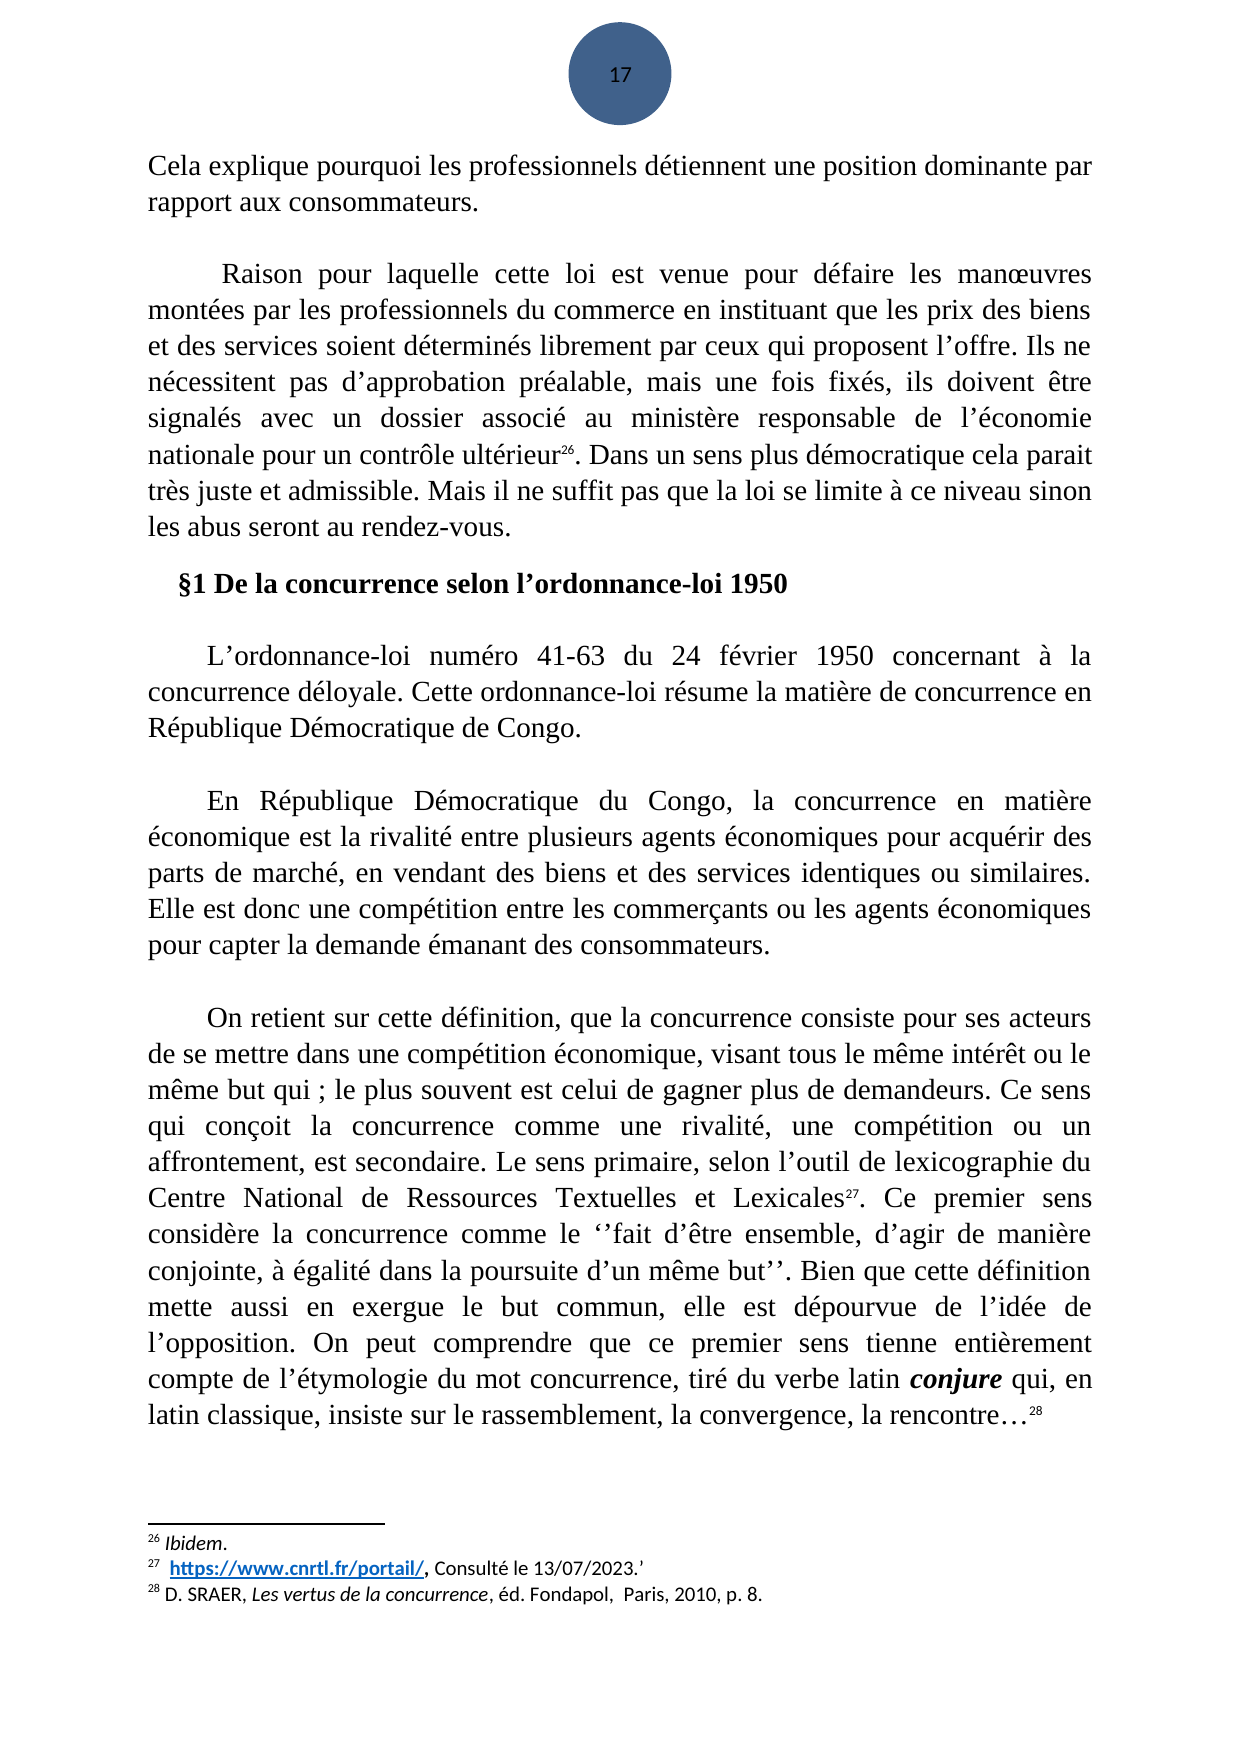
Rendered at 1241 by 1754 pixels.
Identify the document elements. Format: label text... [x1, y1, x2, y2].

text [148, 148, 1093, 217]
text Raison pour laquelle cette loi est venue pour défaire les manœuvres montées par les professionnels du commerce en instituant que les prix des biens et des services soient déterminés librement par ceux qui proposent l’offre. Ils ne nécessitent pas d’approbation préalable, mais une fois fixés, ils doivent être signalés avec un dossier associé au ministère responsable de l’économie nationale pour un contrôle ultérieur. Dans un sens plus démocratique cela parait très juste et admissible. Mais il ne suffit pas que la loi se limite à ce niveau sinon les abus seront au rendez-vous. [148, 256, 1093, 543]
subtitle §1 De la concurrence selon l’ordonnance-loi 1950 [177, 566, 1093, 599]
text En République Démocratique du Congo, la concurrence en matière économique est la rivalité entre plusieurs agents économiques pour acquérir des parts de marché, en vendant des biens et des services identiques ou similaires. Elle est donc une compétition entre les commerçants ou les agents économiques pour capter la demande émanant des consommateurs. [148, 783, 1093, 961]
text On retient sur cette définition, que la concurrence consiste pour ses acteurs de se mettre dans une compétition économique, visant tous le même intérêt ou le même but qui ; le plus souvent est celui de gagner plus de demandeurs. Ce sens qui conçoit la concurrence comme une rivalité, une compétition ou un affrontement, est secondaire. Le sens primaire, selon l’outil de lexicographie du Centre National de Ressources Textuelles et Lexicales. Ce premier sens considère la concurrence comme le ‘’fait d’être ensemble, d’agir de manière conjointe, à égalité dans la poursuite d’un même but’’. Bien que cette définition mette aussi en exergue le but commun, elle est dépourvue de l’idée de l’opposition. On peut comprendre que ce premier sens tienne entièrement compte de l’étymologie du mot concurrence, tiré du verbe latin conjure qui, en latin classique, insiste sur le rassemblement, la convergence, la rencontre… [148, 1000, 1093, 1431]
text L’ordonnance-loi numéro 41-63 du 24 février 1950 concernant à la concurrence déloyale. Cette ordonnance-loi résume la matière de concurrence en République Démocratique de Congo. [148, 638, 1093, 744]
